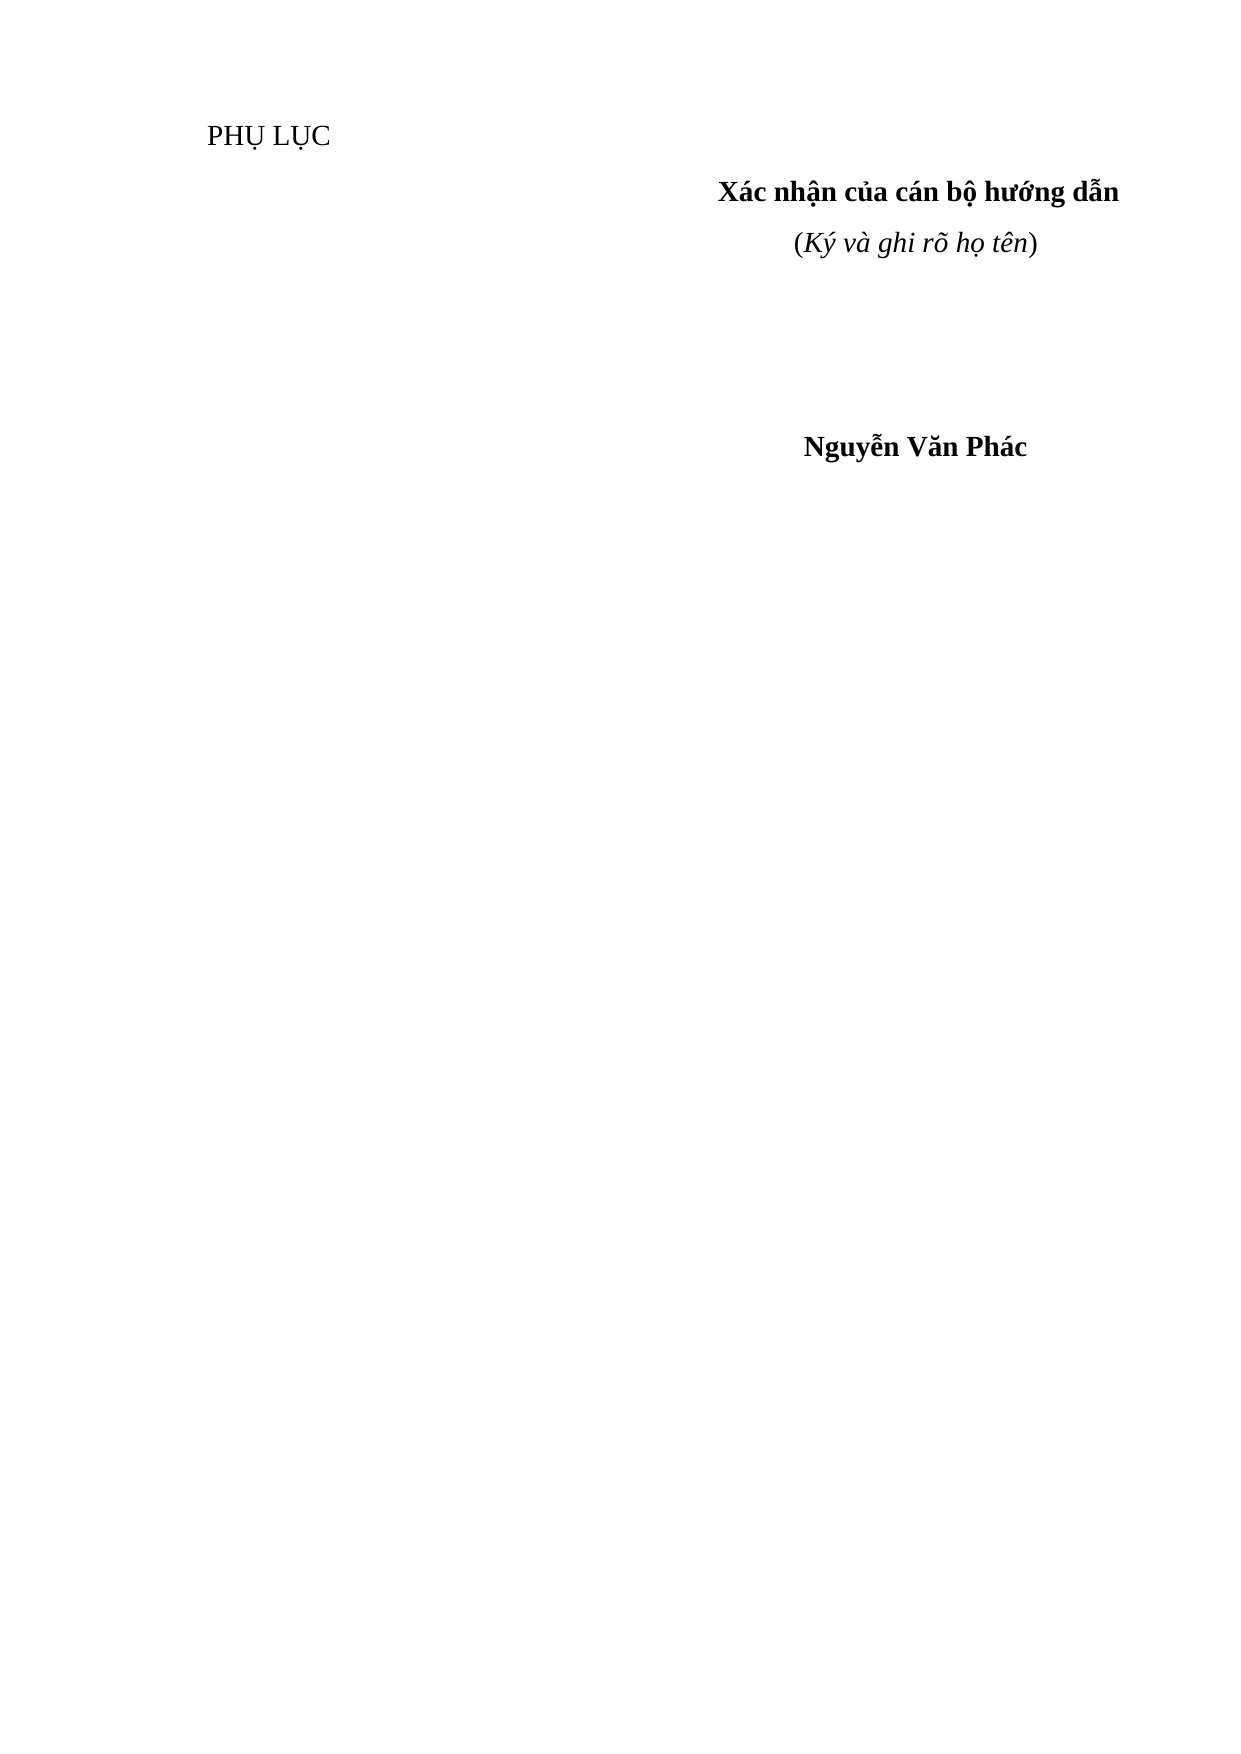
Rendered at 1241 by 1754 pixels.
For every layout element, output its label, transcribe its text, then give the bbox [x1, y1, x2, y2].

text Nguyễn Văn Phác [148, 429, 1122, 463]
text PHỤ LỤC [207, 118, 1122, 152]
text (Ký và ghi rõ họ tên) [148, 225, 1122, 259]
text Xác nhận của cán bộ hướng dẫn [148, 174, 1122, 208]
